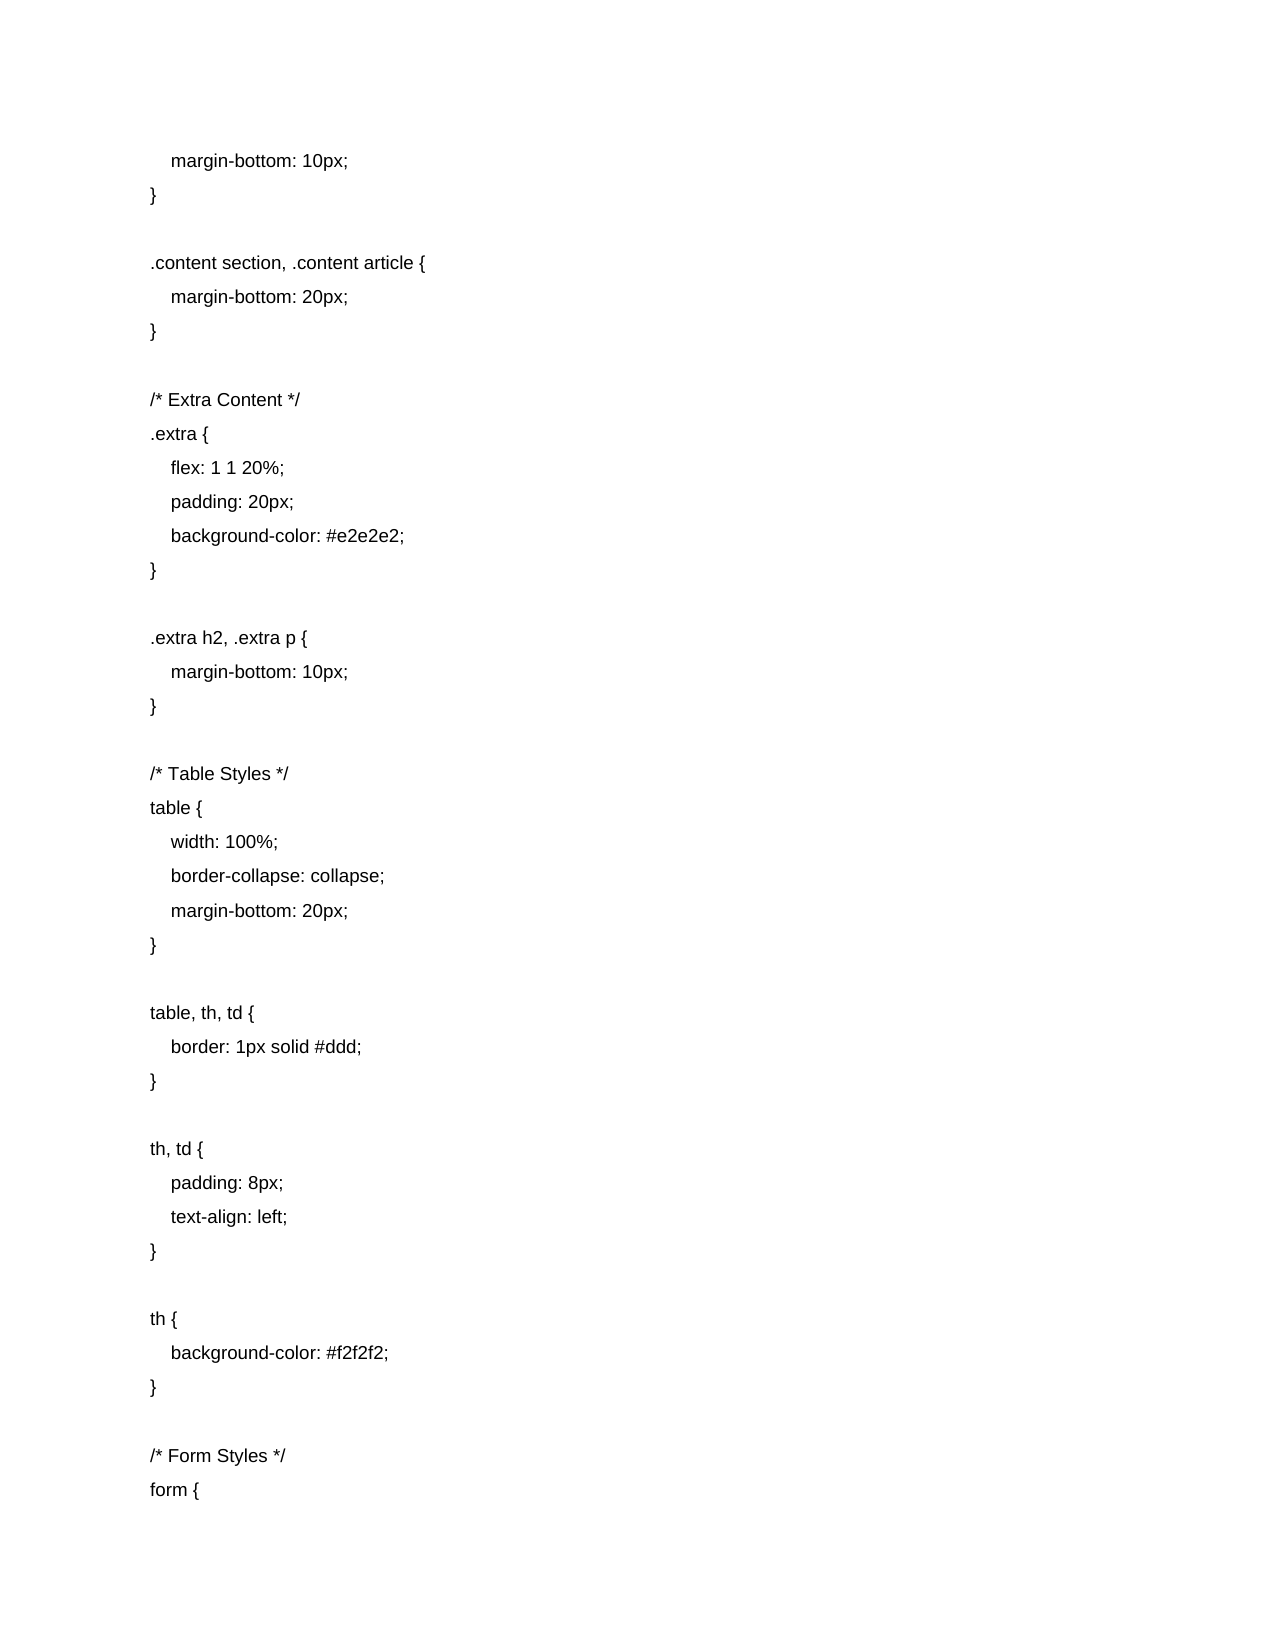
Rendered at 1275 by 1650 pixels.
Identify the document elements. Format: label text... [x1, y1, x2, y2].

text } [150, 695, 1125, 717]
text } [150, 1070, 1125, 1091]
text } [150, 933, 1125, 955]
text table, th, td { [150, 1002, 1125, 1023]
text margin-bottom: 10px; [150, 150, 1125, 172]
text flex: 1 1 20%; [150, 457, 1125, 478]
text .extra h2, .extra p { [150, 627, 1125, 648]
text padding: 20px; [150, 491, 1125, 512]
text margin-bottom: 20px; [150, 899, 1125, 921]
text border: 1px solid #ddd; [150, 1036, 1125, 1057]
text text-align: left; [150, 1206, 1125, 1227]
text } [150, 1240, 1125, 1262]
text padding: 8px; [150, 1172, 1125, 1193]
text } [150, 1376, 1125, 1398]
text margin-bottom: 20px; [150, 286, 1125, 308]
text /* Table Styles */ [150, 763, 1125, 785]
text /* Form Styles */ [150, 1444, 1125, 1466]
text form { [150, 1478, 1125, 1500]
text .content section, .content article { [150, 252, 1125, 274]
text margin-bottom: 10px; [150, 661, 1125, 682]
text border-collapse: collapse; [150, 865, 1125, 887]
text } [150, 559, 1125, 580]
text .extra { [150, 422, 1125, 444]
text } [150, 320, 1125, 342]
text width: 100%; [150, 831, 1125, 853]
text /* Extra Content */ [150, 388, 1125, 410]
text background-color: #e2e2e2; [150, 525, 1125, 546]
text background-color: #f2f2f2; [150, 1342, 1125, 1364]
text } [150, 184, 1125, 206]
text th { [150, 1308, 1125, 1330]
text th, td { [150, 1138, 1125, 1159]
text table { [150, 797, 1125, 819]
